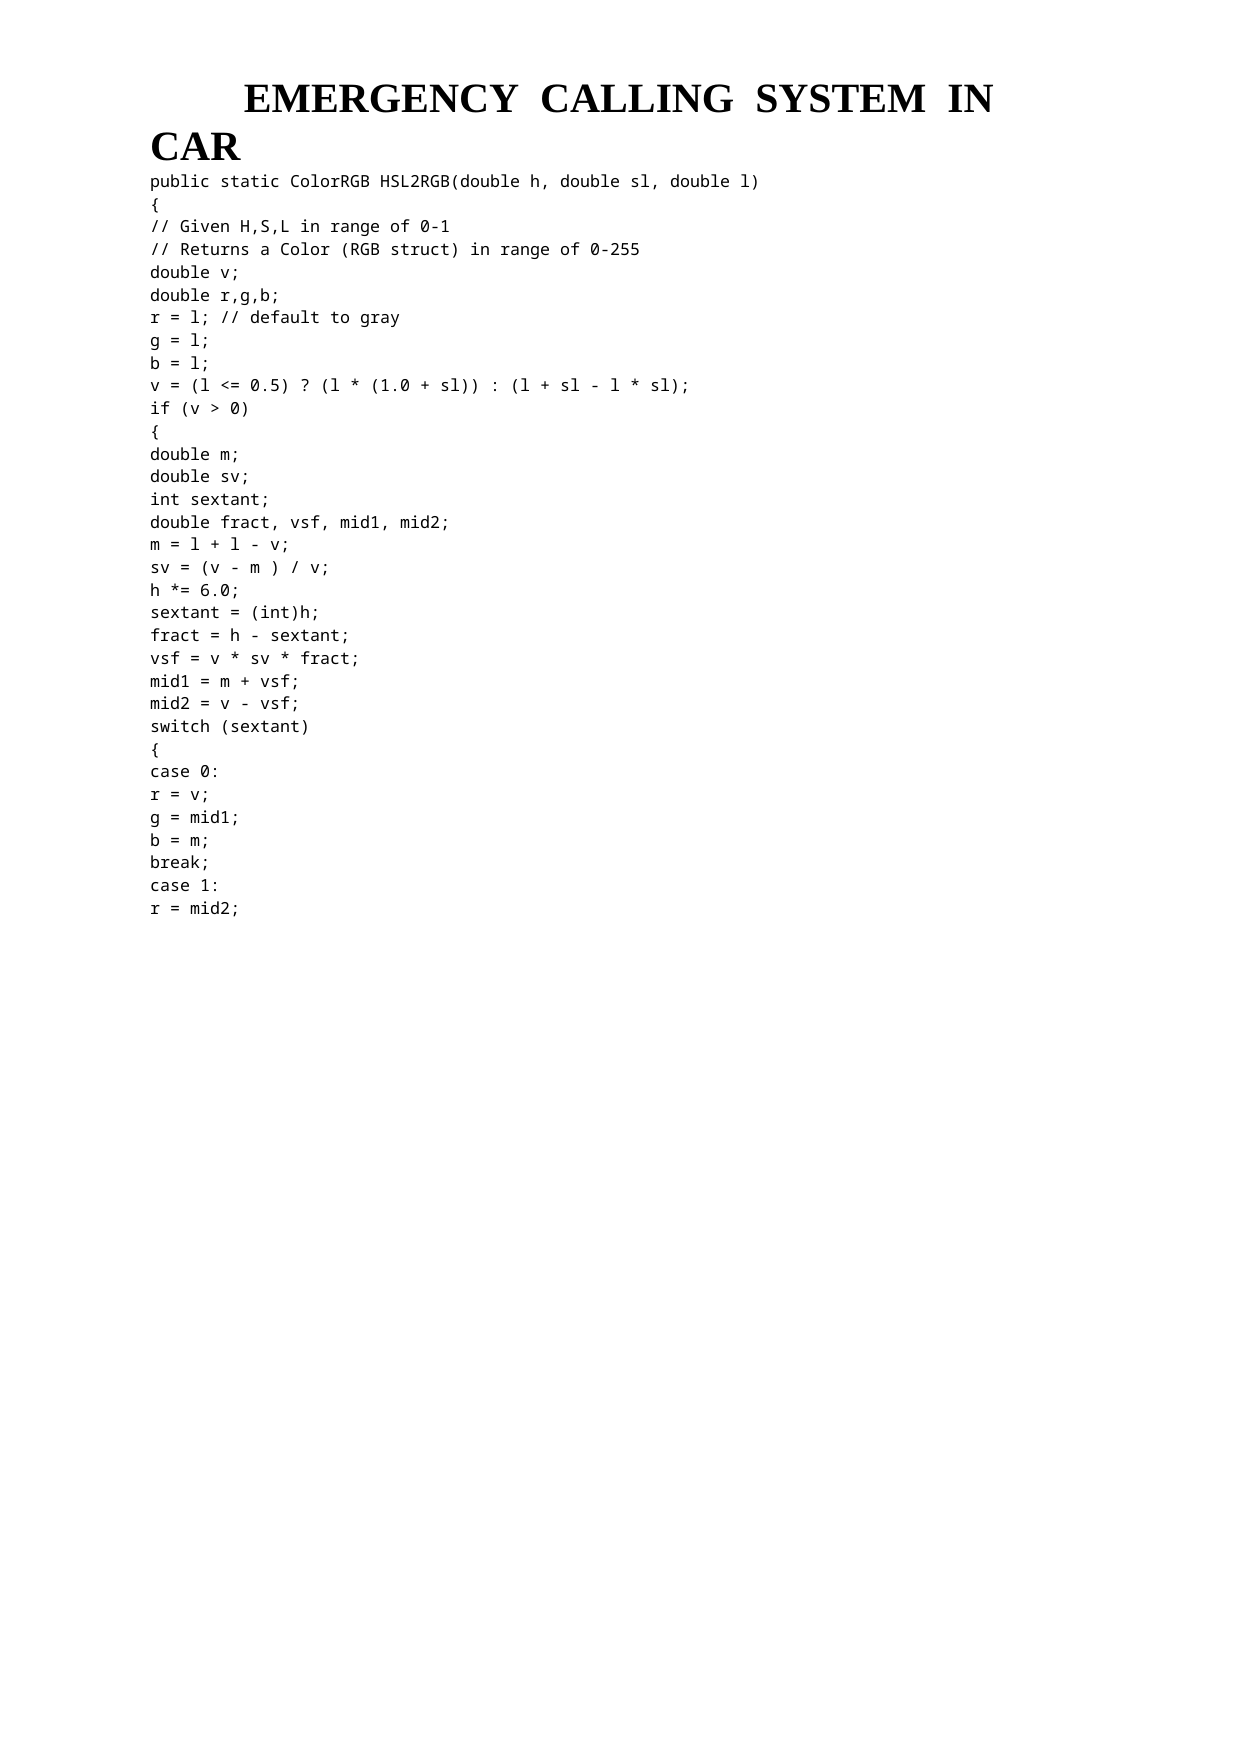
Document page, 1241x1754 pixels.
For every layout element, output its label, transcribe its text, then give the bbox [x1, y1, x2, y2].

text fract = h - sextant; [150, 624, 1090, 646]
text m = l + l - v; [150, 533, 1090, 556]
text sv = (v - m ) / v; [150, 556, 1090, 578]
text r = v; [150, 783, 1090, 805]
text switch (sextant) [150, 714, 1090, 737]
text mid2 = v - vsf; [150, 692, 1090, 714]
text h *= 6.0; [150, 578, 1090, 601]
text r = mid2; [150, 896, 1090, 919]
text double fract, vsf, mid1, mid2; [150, 510, 1090, 533]
text break; [150, 851, 1090, 873]
text g = mid1; [150, 805, 1090, 828]
text public static ColorRGB HSL2RGB(double h, double sl, double l) [150, 169, 1090, 192]
text vsf = v * sv * fract; [150, 646, 1090, 669]
text double r,g,b; [150, 283, 1090, 306]
text { [150, 192, 1090, 215]
text int sextant; [150, 487, 1090, 510]
text double sv; [150, 465, 1090, 487]
text g = l; [150, 328, 1090, 351]
text r = l; // default to gray [150, 306, 1090, 328]
text { [150, 419, 1090, 442]
text case 0: [150, 760, 1090, 783]
text // Given H,S,L in range of 0-1 [150, 215, 1090, 238]
text // Returns a Color (RGB struct) in range of 0-255 [150, 238, 1090, 260]
text { [150, 737, 1090, 760]
text b = l; [150, 351, 1090, 374]
text v = (l <= 0.5) ? (l * (1.0 + sl)) : (l + sl - l * sl); [150, 374, 1090, 397]
text case 1: [150, 873, 1090, 896]
text sextant = (int)h; [150, 601, 1090, 624]
text b = m; [150, 828, 1090, 851]
text if (v > 0) [150, 397, 1090, 419]
text double v; [150, 260, 1090, 283]
text mid1 = m + vsf; [150, 669, 1090, 692]
text double m; [150, 442, 1090, 465]
